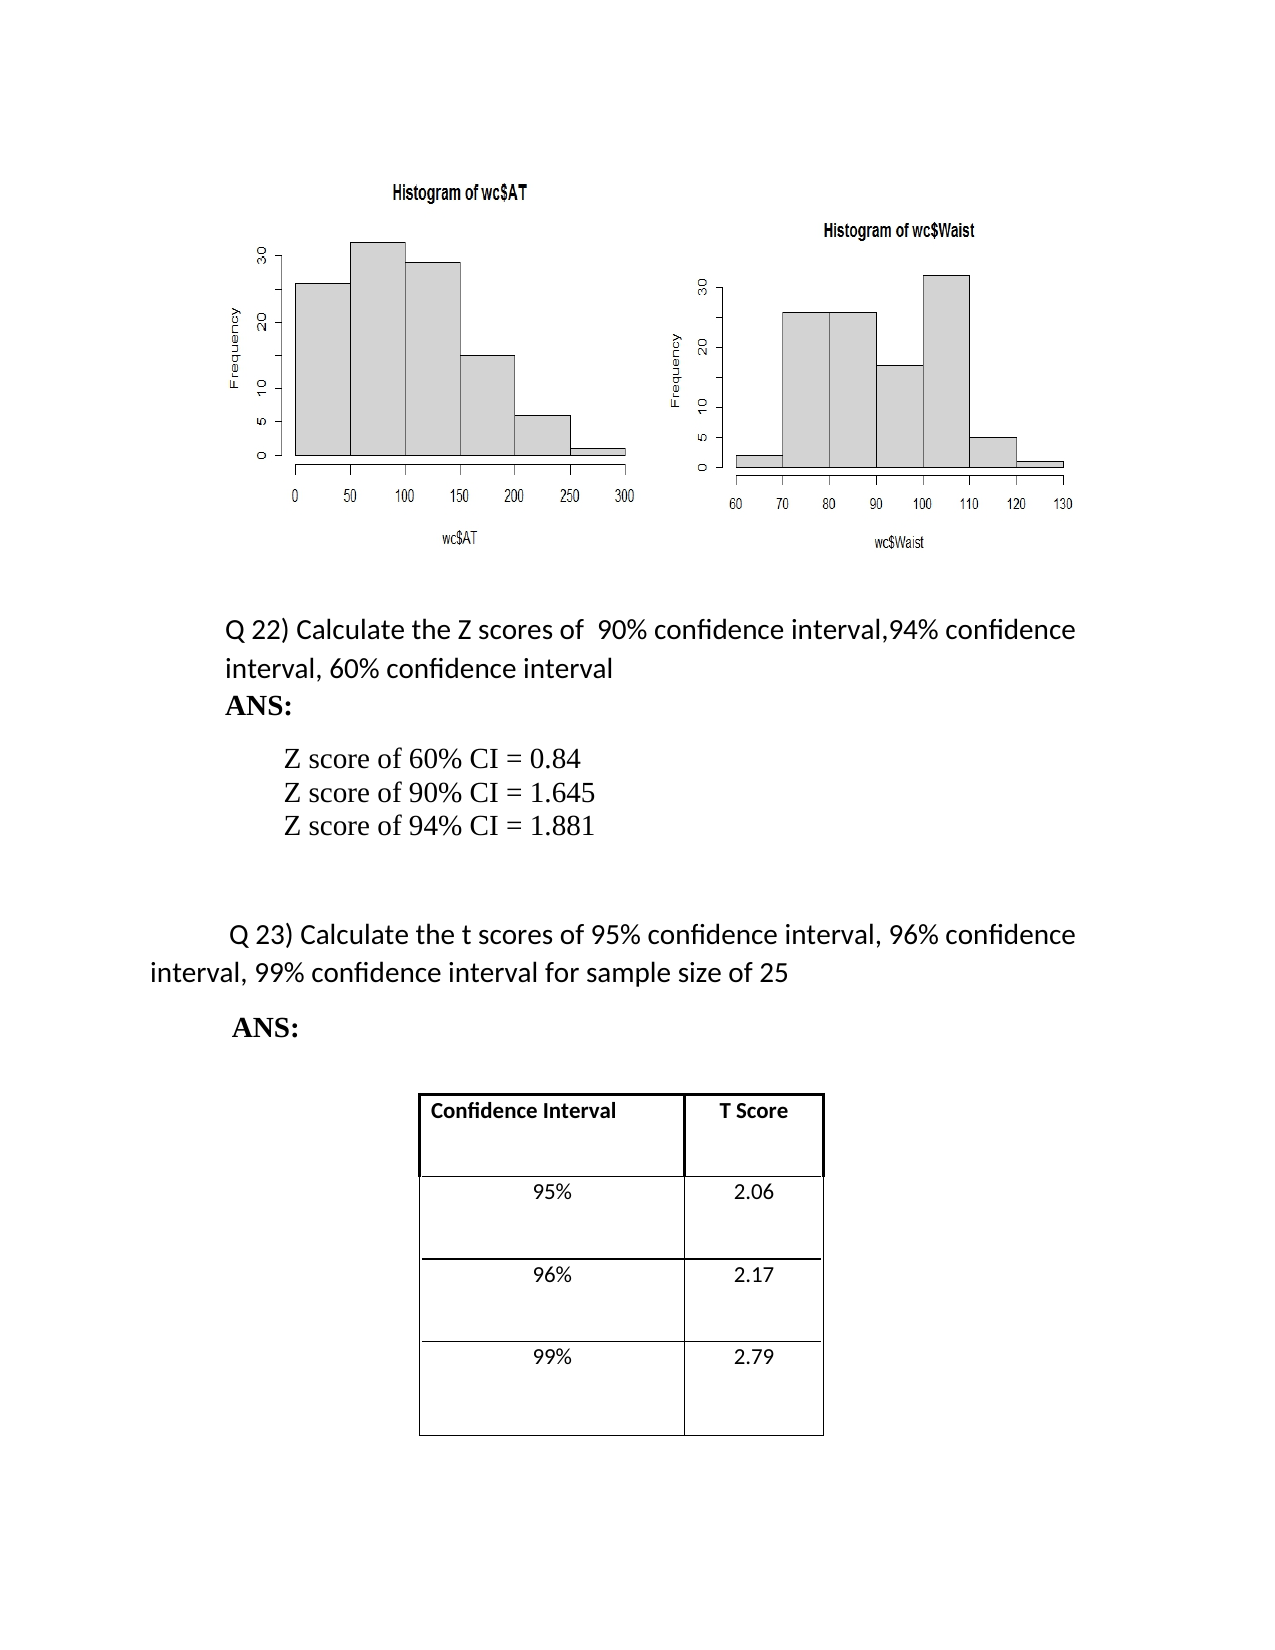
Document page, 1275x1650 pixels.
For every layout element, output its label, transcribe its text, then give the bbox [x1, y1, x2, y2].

picture [225, 150, 1104, 571]
table_cell 2.06 [685, 1176, 823, 1258]
table_cell 95% [420, 1177, 684, 1258]
table_cell 2.17 [685, 1258, 823, 1341]
text Z score of 90% CI = 1.645 [225, 775, 1125, 808]
table_header Confidence Interval [421, 1096, 683, 1176]
table_cell 99% [420, 1341, 684, 1435]
table_cell 2.79 [685, 1341, 823, 1435]
list ANS: [225, 1010, 1125, 1043]
text Q 23) Calculate the t scores of 95% confidence interval, 96% confidence interval, 99% confidence interval for sample size of 25 [150, 916, 1125, 990]
table_cell 96% [420, 1258, 684, 1341]
text Z score of 94% CI = 1.881 [225, 808, 1125, 842]
text Z score of 60% CI = 0.84 [225, 741, 1125, 775]
list ANS: [225, 688, 1125, 722]
list Q 22) Calculate the Z scores of 90% confidence interval,94% confidence interval, 60% confidence interval [225, 611, 1125, 686]
table_header T Score [686, 1096, 822, 1176]
